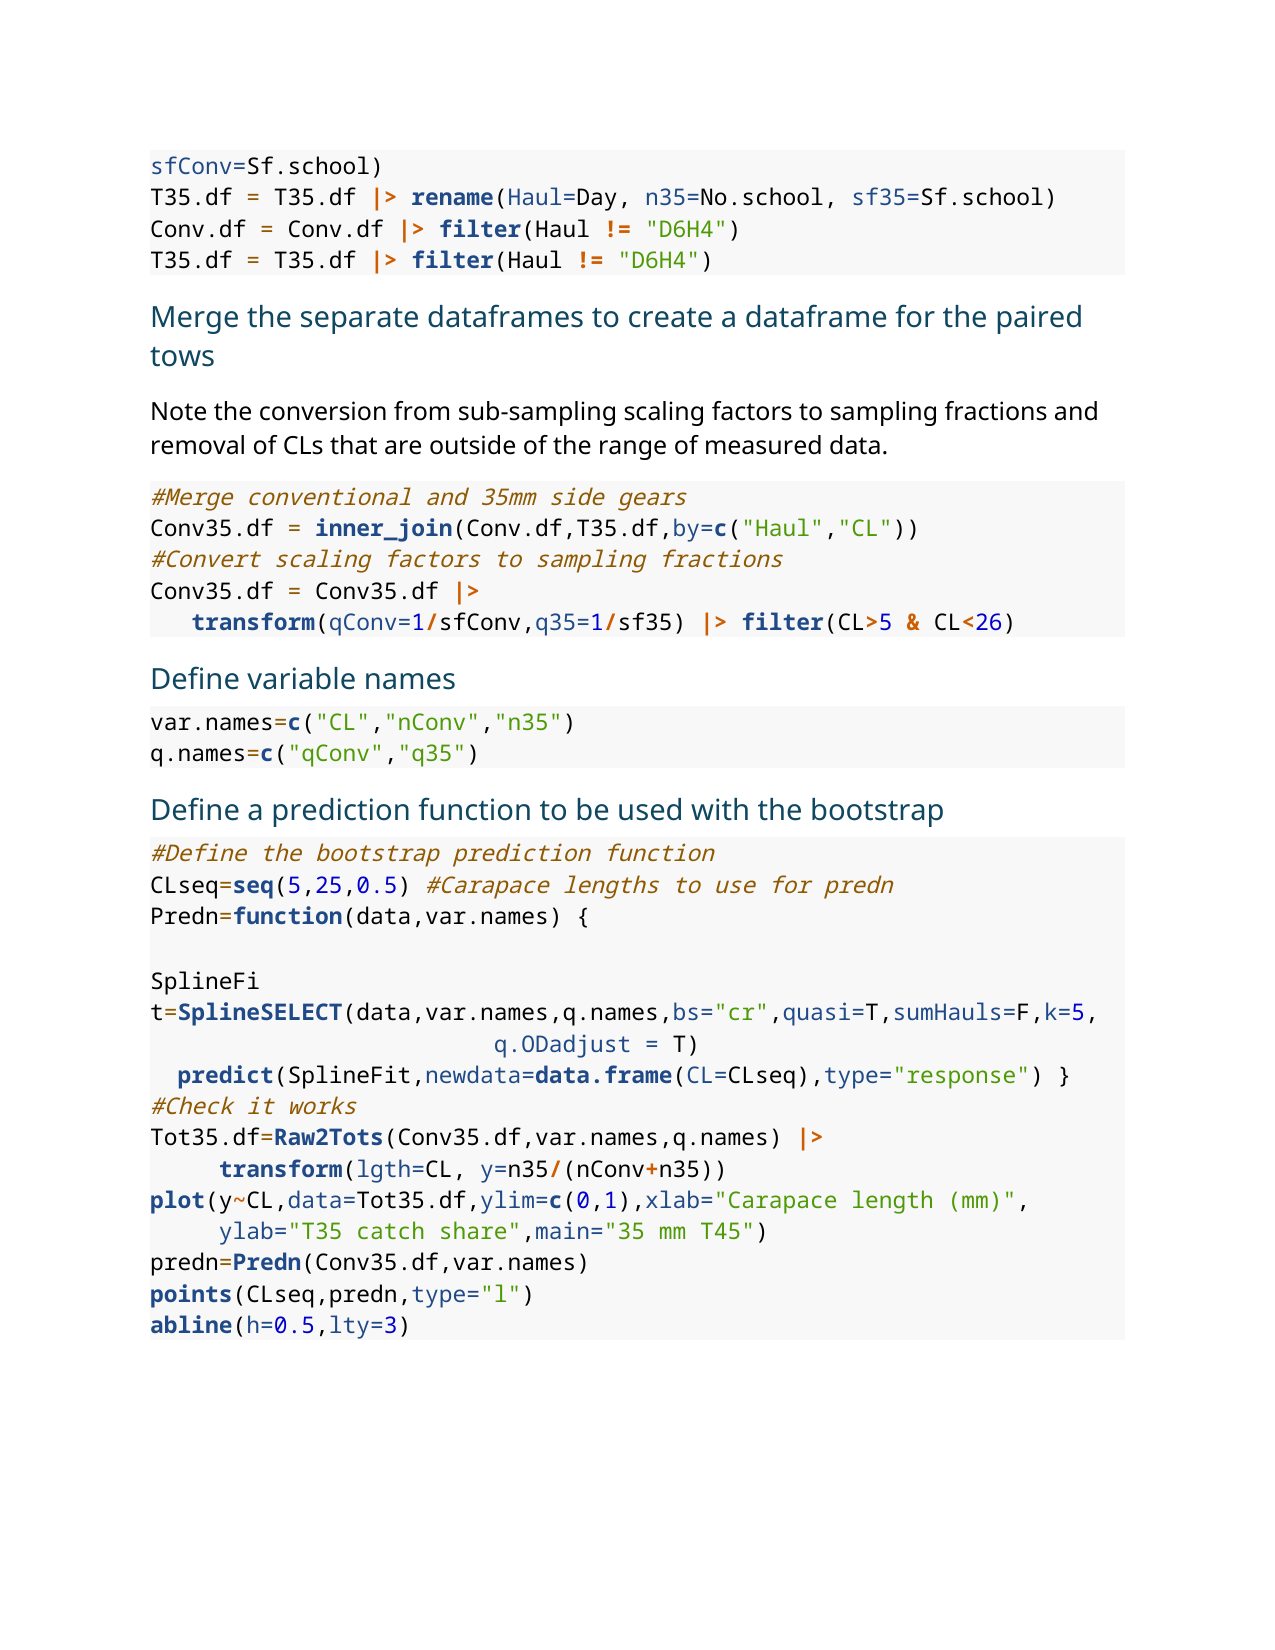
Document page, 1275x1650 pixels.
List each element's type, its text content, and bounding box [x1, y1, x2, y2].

text #Define the bootstrap prediction function CLseq=seq(5,25,0.5) #Carapace lengths to use for predn Predn=function(data,var.names) { SplineFit=SplineSELECT(data,var.names,q.names,bs="cr",quasi=T,sumHauls=F,k=5, q.ODadjust = T) predict(SplineFit,newdata=data.frame(CL=CLseq),type="response") } #Check it works Tot35.df=Raw2Tots(Conv35.df,var.names,q.names) |> transform(lgth=CL, y=n35/(nConv+n35)) plot(y~CL,data=Tot35.df,ylim=c(0,1),xlab="Carapace length (mm)", ylab="T35 catch share",main="35 mm T45") predn=Predn(Conv35.df,var.names) points(CLseq,predn,type="l") abline(h=0.5,lty=3) [150, 837, 1125, 1340]
text Note the conversion from sub-sampling scaling factors to sampling fractions and removal of CLs that are outside of the range of measured data. [150, 394, 1125, 462]
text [150, 150, 1125, 275]
text #Merge conventional and 35mm side gears Conv35.df = inner_join(Conv.df,T35.df,by=c("Haul","CL")) #Convert scaling factors to sampling fractions Conv35.df = Conv35.df |> transform(qConv=1/sfConv,q35=1/sf35) |> filter(CL>5 & CL<26) [150, 481, 1125, 637]
subtitle Define variable names [150, 658, 1125, 698]
text var.names=c("CL","nConv","n35") q.names=c("qConv","q35") [480, 706, 1125, 768]
subtitle Merge the separate dataframes to create a dataframe for the paired tows [150, 296, 1125, 375]
subtitle Define a prediction function to be used with the bootstrap [150, 789, 1125, 829]
